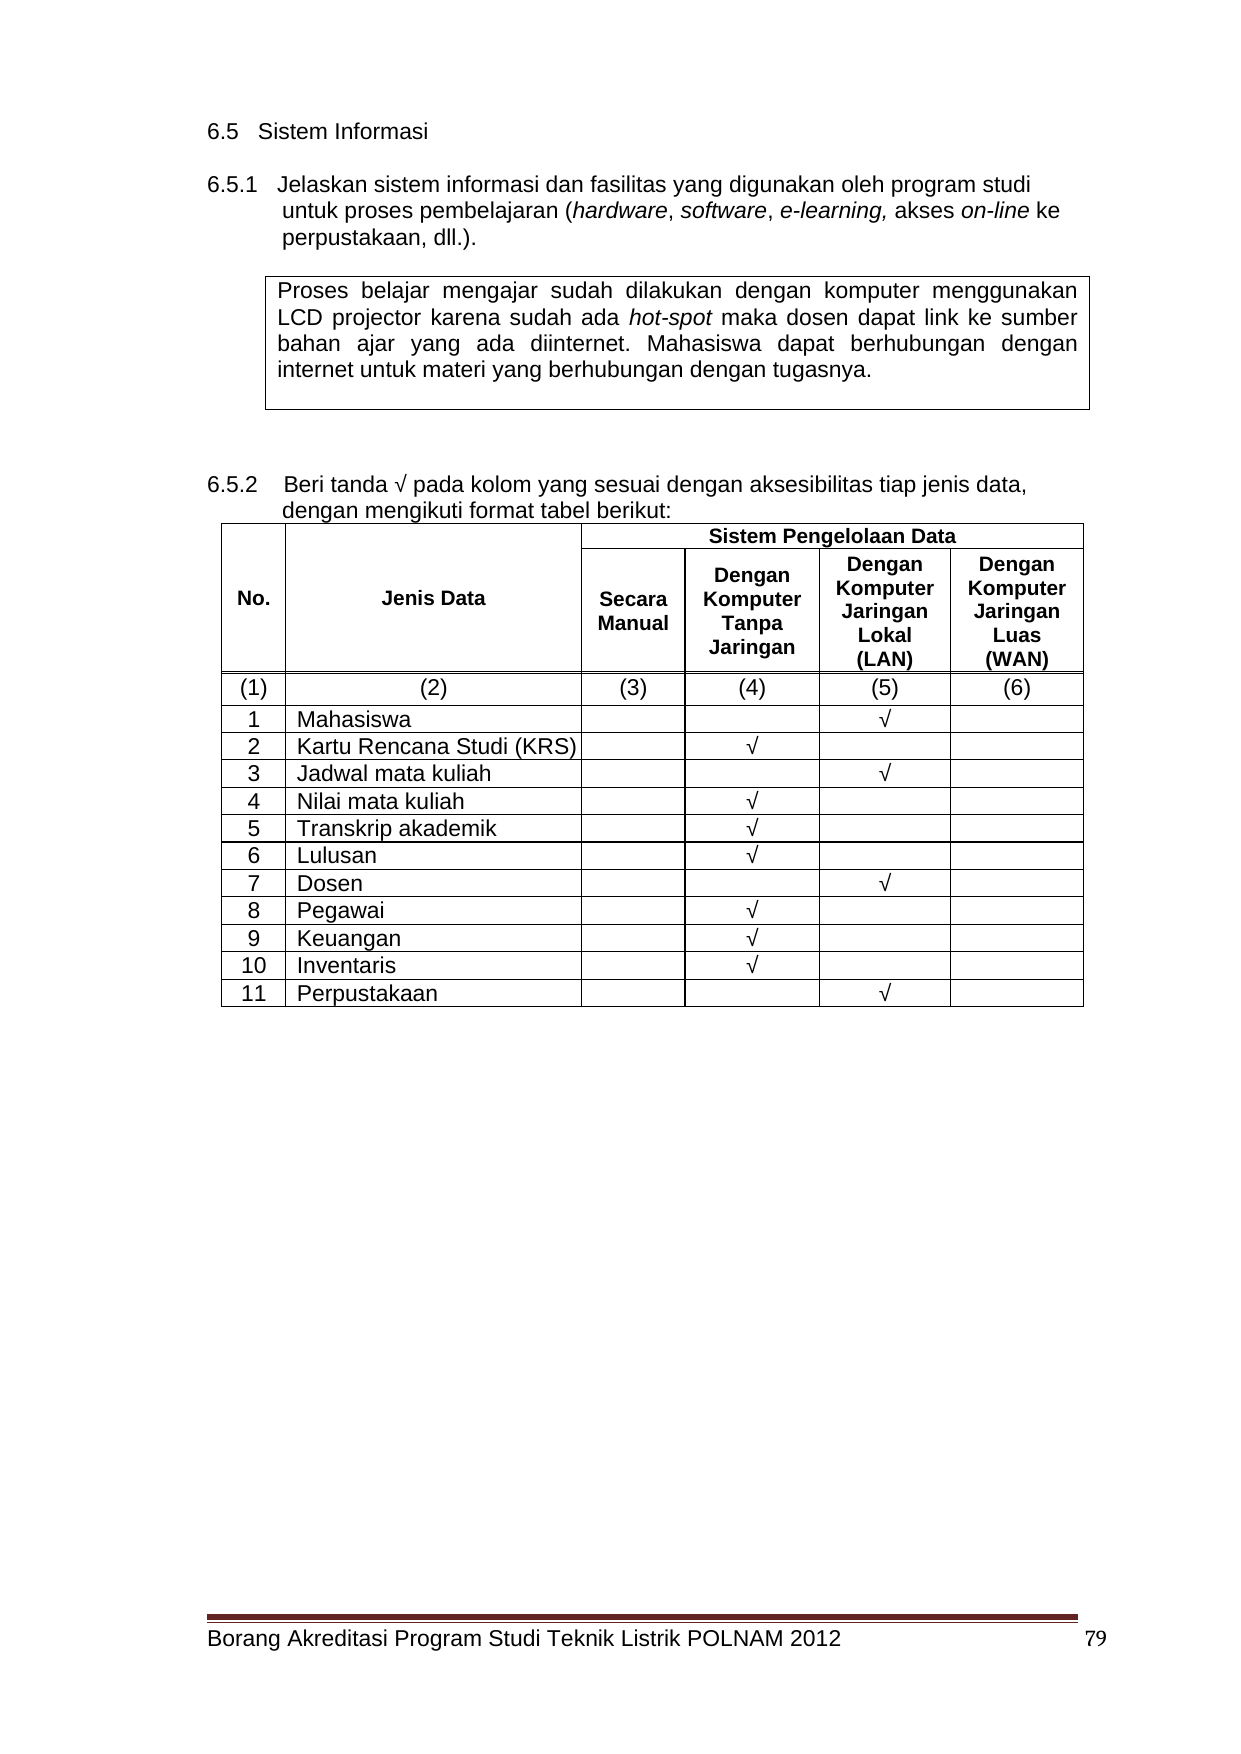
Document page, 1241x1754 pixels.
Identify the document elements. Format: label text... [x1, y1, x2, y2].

table_cell [582, 788, 684, 814]
table_cell [951, 733, 1083, 759]
table_cell Nilai mata kuliah [286, 788, 581, 814]
table_cell [820, 815, 950, 841]
table_cell [582, 897, 684, 924]
table_cell 6 [222, 843, 285, 869]
table_cell (6) [951, 674, 1083, 704]
table_cell Dengan Komputer Jaringan Luas (WAN) [951, 549, 1083, 671]
table_cell Inventaris [286, 952, 581, 978]
table_cell [582, 706, 684, 732]
table_cell √ [820, 980, 950, 1006]
table_cell Pegawai [286, 897, 581, 924]
table_cell [951, 952, 1083, 978]
table_cell √ [686, 815, 819, 841]
table_cell [582, 733, 684, 759]
table_header Sistem Pengelolaan Data [582, 524, 1083, 548]
table_cell [582, 925, 684, 951]
table_cell √ [686, 925, 819, 951]
table_cell 8 [222, 897, 285, 924]
table_cell 3 [222, 760, 285, 787]
table_cell √ [820, 760, 950, 787]
table_cell [951, 843, 1083, 869]
table_cell [820, 788, 950, 814]
table_cell √ [820, 870, 950, 896]
text 6.5 Sistem Informasi [207, 118, 1078, 144]
table_cell [820, 897, 950, 924]
table_cell [820, 925, 950, 951]
table_cell Jadwal mata kuliah [286, 760, 581, 787]
table_cell [951, 815, 1083, 841]
table_cell [582, 980, 684, 1006]
table_cell [582, 952, 684, 978]
table_cell √ [686, 897, 819, 924]
table_cell 1 [222, 706, 285, 732]
table_cell [951, 925, 1083, 951]
table_cell [951, 706, 1083, 732]
table_cell Transkrip akademik [286, 815, 581, 841]
table_cell √ [686, 788, 819, 814]
table_cell [820, 843, 950, 869]
table_header No. [222, 524, 285, 671]
table_header Proses belajar mengajar sudah dilakukan dengan komputer menggunakan LCD projector karena sudah ada hot-spot maka dosen dapat link ke sumber bahan ajar yang ada diinternet. Mahasiswa dapat berhubungan dengan internet untuk materi yang berhubungan dengan tugasnya. [266, 277, 1089, 409]
table_cell [582, 870, 684, 896]
table_cell √ [820, 706, 950, 732]
table_cell Dengan Komputer Tanpa Jaringan [686, 549, 819, 671]
table_cell 2 [222, 733, 285, 759]
table_cell Mahasiswa [286, 706, 581, 732]
text 6.5.2 Beri tanda √ pada kolom yang sesuai dengan aksesibilitas tiap jenis data, dengan mengikuti format tabel berikut: [207, 471, 1078, 523]
table_cell [582, 843, 684, 869]
table_cell Perpustakaan [286, 980, 581, 1006]
table_cell √ [686, 952, 819, 978]
table_cell Dosen [286, 870, 581, 896]
table_cell [686, 870, 819, 896]
table_cell √ [686, 843, 819, 869]
table_cell 4 [222, 788, 285, 814]
table_cell [951, 897, 1083, 924]
table_cell Lulusan [286, 843, 581, 869]
table_cell (1) [222, 674, 285, 704]
table_cell 10 [222, 952, 285, 978]
table_cell [686, 980, 819, 1006]
table_cell [820, 952, 950, 978]
table_cell [686, 760, 819, 787]
table_cell [951, 980, 1083, 1006]
table_cell 7 [222, 870, 285, 896]
table_cell 11 [222, 980, 285, 1006]
table_cell [951, 760, 1083, 787]
table_cell [686, 706, 819, 732]
table_cell [951, 870, 1083, 896]
table_cell [582, 815, 684, 841]
table_cell (3) [582, 674, 684, 704]
table_cell (5) [820, 674, 950, 704]
table_header Jenis Data [286, 524, 581, 671]
table_cell (4) [686, 674, 819, 704]
table_cell Dengan Komputer Jaringan Lokal (LAN) [820, 549, 950, 671]
table_cell 9 [222, 925, 285, 951]
table_cell 5 [222, 815, 285, 841]
table_cell Secara Manual [582, 549, 684, 671]
table_cell (2) [286, 674, 581, 704]
text 6.5.1 Jelaskan sistem informasi dan fasilitas yang digunakan oleh program studi untuk proses pembelajaran (hardware, software, e-learning, akses on-line ke perpustakaan, dll.). [207, 171, 1078, 250]
table_cell Kartu Rencana Studi (KRS) [286, 733, 581, 759]
table_cell √ [686, 733, 819, 759]
table_cell [951, 788, 1083, 814]
table_cell [582, 760, 684, 787]
table_cell [820, 733, 950, 759]
table_cell Keuangan [286, 925, 581, 951]
